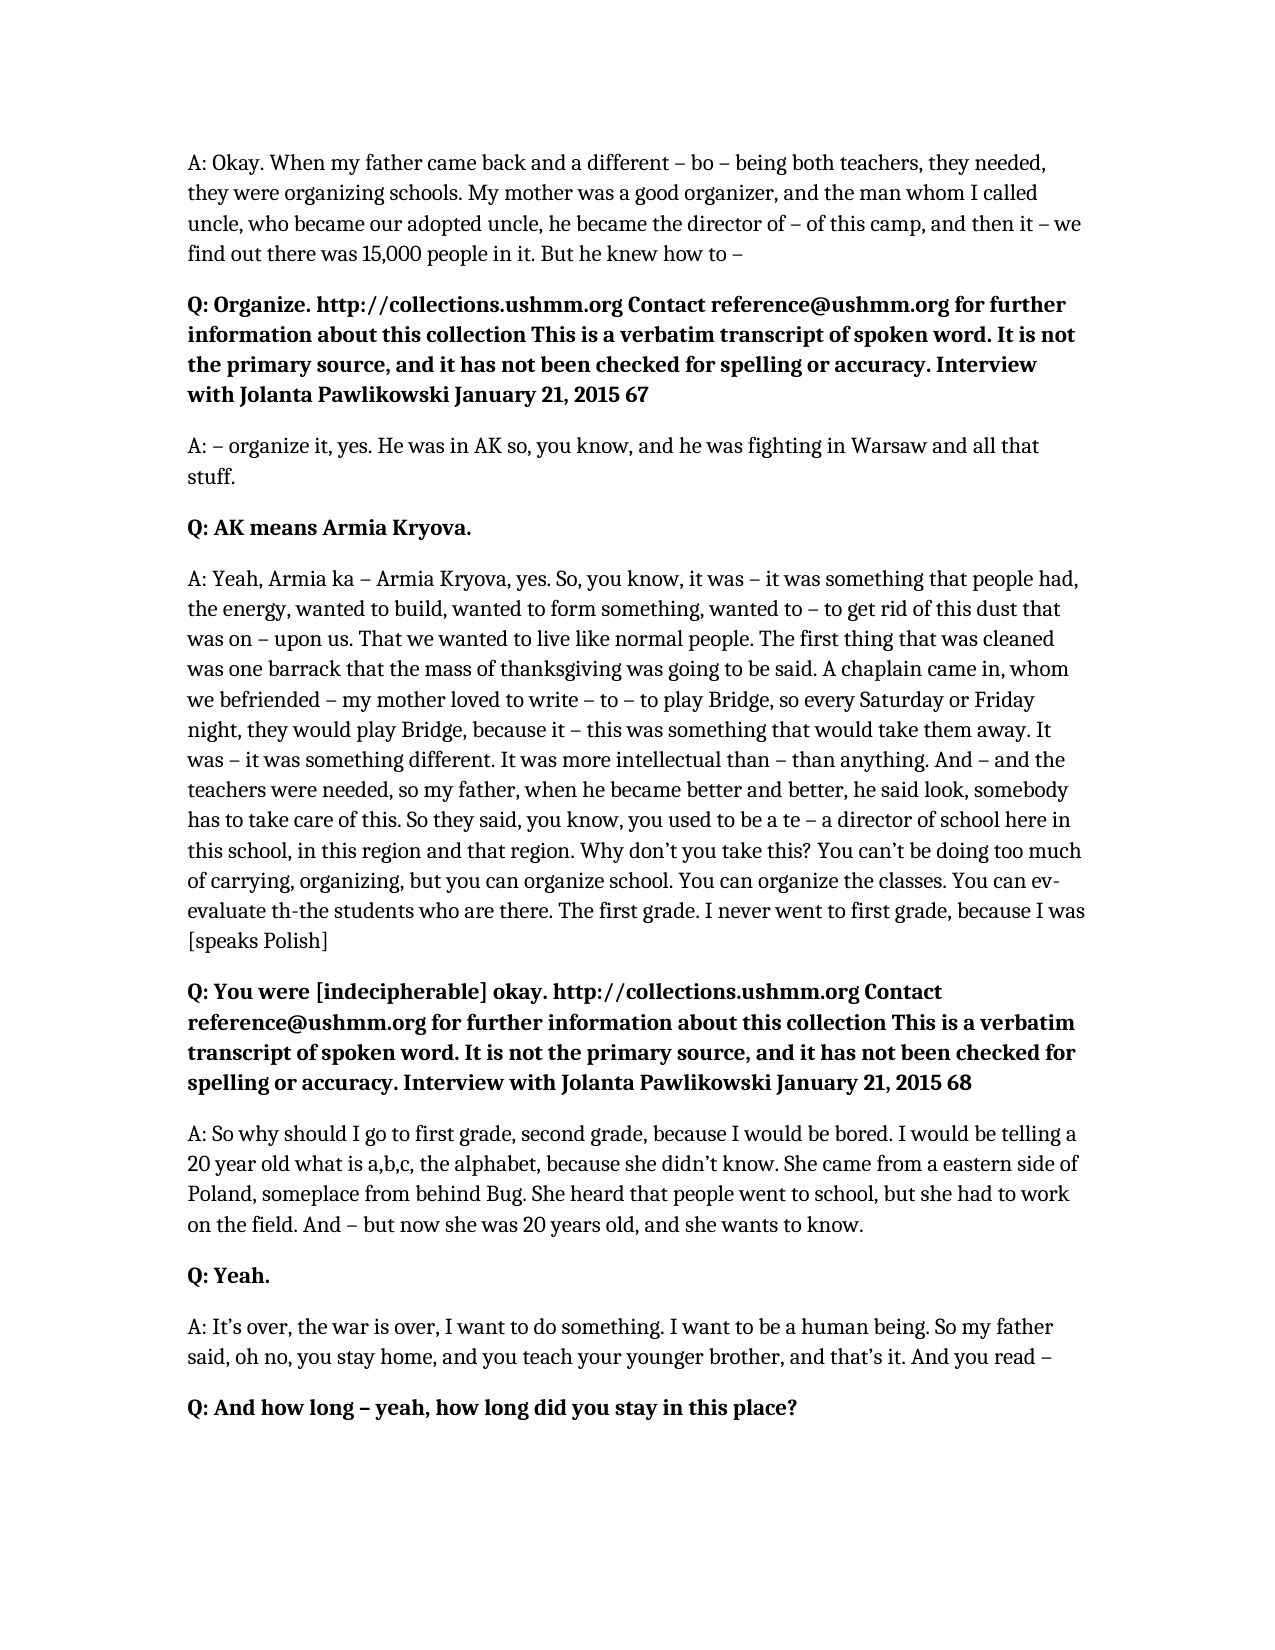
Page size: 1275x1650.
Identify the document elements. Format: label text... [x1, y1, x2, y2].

text A: – organize it, yes. He was in AK so, you know, and he was fighting in Warsaw and all that stuff. [187, 433, 1087, 490]
text A: Okay. When my father came back and a different – bo – being both teachers, they needed, they were organizing schools. My mother was a good organizer, and the man whom I called uncle, who became our adopted uncle, he became the director of – of this camp, and then it – we find out there was 15,000 people in it. But he knew how to – [187, 150, 1087, 267]
text A: It’s over, the war is over, I want to do something. I want to be a human being. So my father said, oh no, you stay home, and you teach your younger brother, and that’s it. And you read – [187, 1313, 1087, 1370]
text Q: AK means Armia Kryova. [187, 514, 1087, 541]
text Q: You were [indecipherable] okay. http://collections.ushmm.org Contact reference@ushmm.org for further information about this collection This is a verbatim transcript of spoken word. It is not the primary source, and it has not been checked for spelling or accuracy. Interview with Jolanta Pawlikowski January 21, 2015 68 [187, 979, 1087, 1096]
text A: So why should I go to first grade, second grade, because I would be bored. I would be telling a 20 year old what is a,b,c, the alphabet, because she didn’t know. She came from a eastern side of Poland, someplace from behind Bug. She heard that people went to school, but she had to work on the field. And – but now she was 20 years old, and she wants to know. [187, 1121, 1087, 1238]
text Q: Organize. http://collections.ushmm.org Contact reference@ushmm.org for further information about this collection This is a verbatim transcript of spoken word. It is not the primary source, and it has not been checked for spelling or accuracy. Interview with Jolanta Pawlikowski January 21, 2015 67 [187, 292, 1087, 409]
text Q: And how long – yeah, how long did you stay in this place? [187, 1395, 1087, 1421]
text Q: Yeah. [187, 1262, 1087, 1289]
text A: Yeah, Armia ka – Armia Kryova, yes. So, you know, it was – it was something that people had, the energy, wanted to build, wanted to form something, wanted to – to get rid of this dust that was on – upon us. That we wanted to live like normal people. The first thing that was cleaned was one barrack that the mass of thanksgiving was going to be said. A chaplain came in, whom we befriended – my mother loved to write – to – to play Bridge, so every Saturday or Friday night, they would play Bridge, because it – this was something that would take them away. It was – it was something different. It was more intellectual than – than anything. And – and the teachers were needed, so my father, when he became better and better, he said look, somebody has to take care of this. So they said, you know, you used to be a te – a director of school here in this school, in this region and that region. Why don’t you take this? You can’t be doing too much of carrying, organizing, but you can organize school. You can organize the classes. You can ev-evaluate th-the students who are there. The first grade. I never went to first grade, because I was [speaks Polish] [187, 566, 1087, 954]
